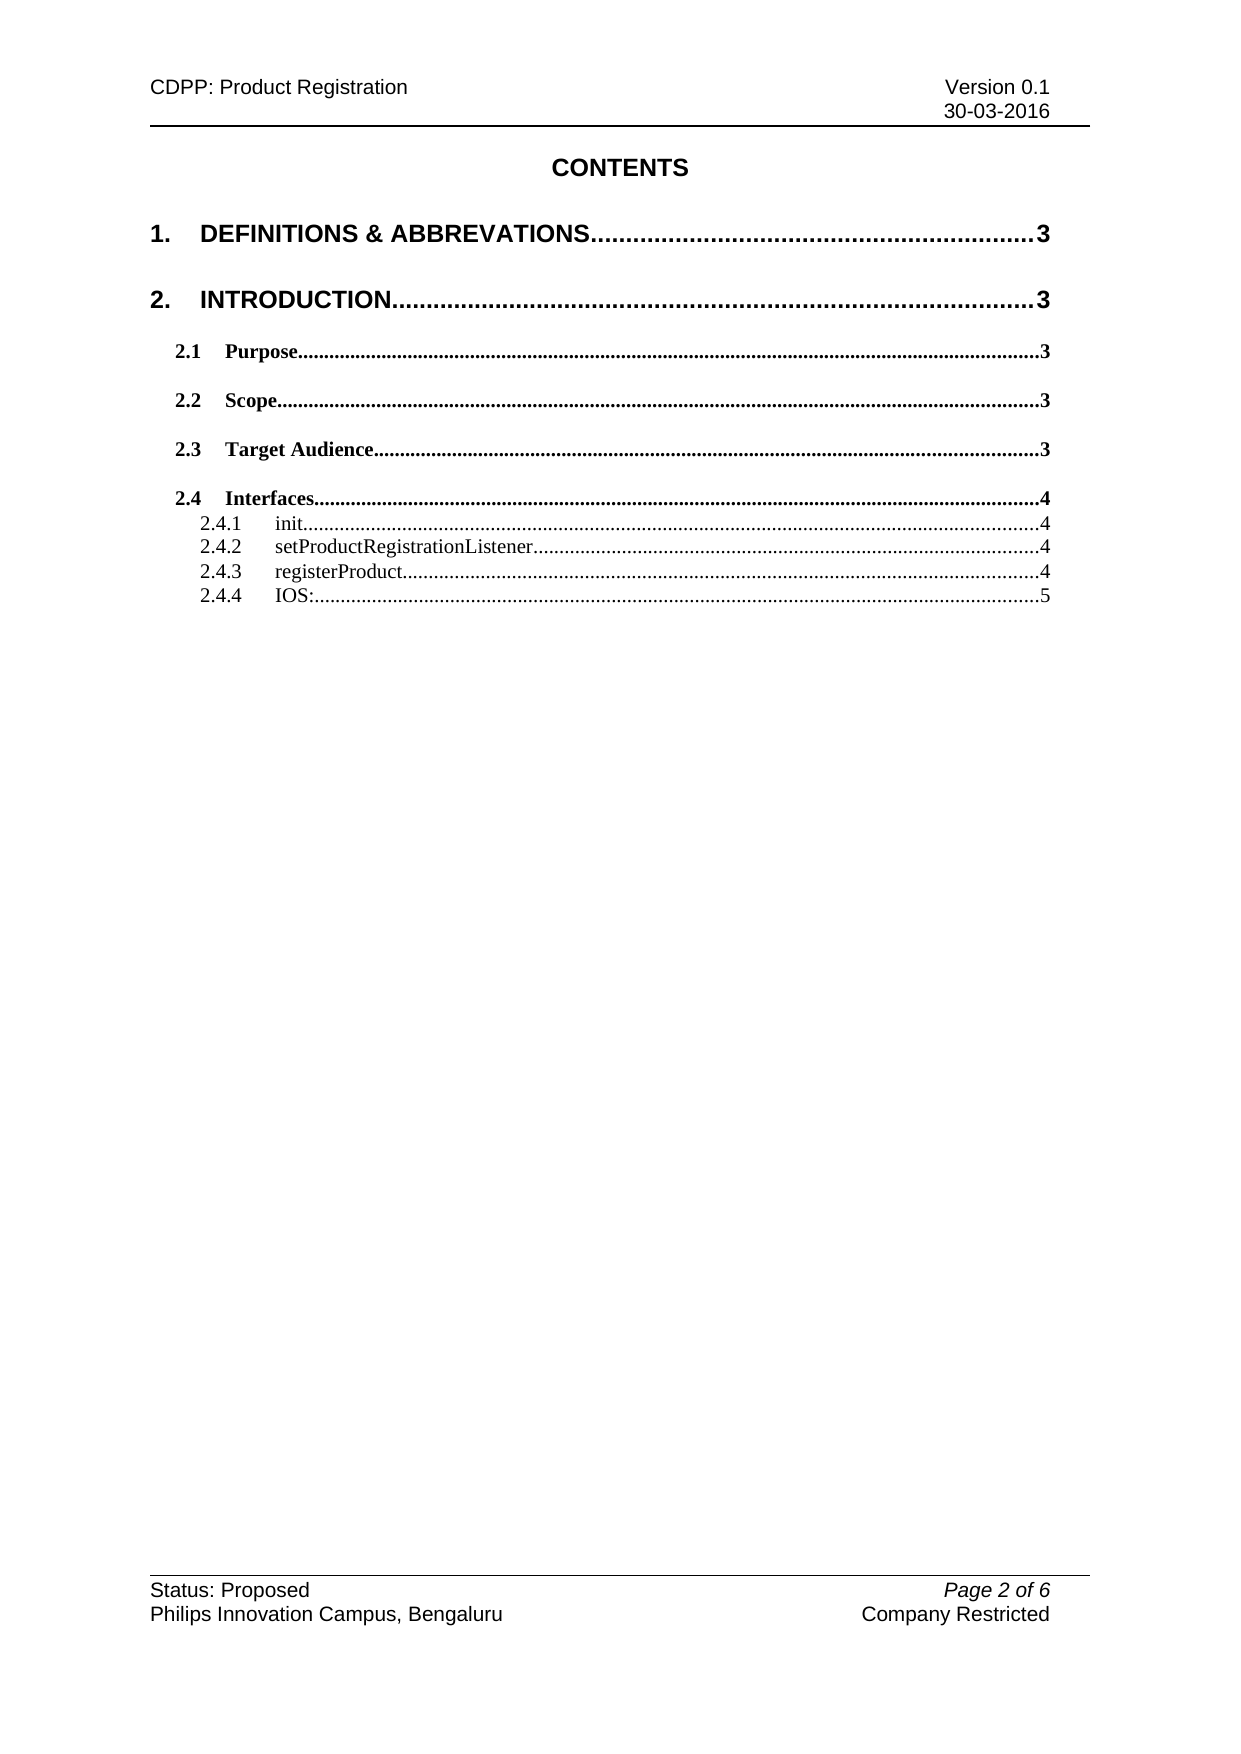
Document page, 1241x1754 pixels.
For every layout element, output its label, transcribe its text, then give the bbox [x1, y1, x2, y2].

text 2.4 Interfaces 4 [175, 486, 1090, 510]
text 2.4.2 setProductRegistrationListener 4 [200, 534, 1090, 558]
text 2.1 Purpose 3 [175, 339, 1090, 363]
text 2.3 Target Audience 3 [175, 437, 1090, 461]
text 2.4.3 registerProduct 4 [200, 558, 1090, 583]
text 1. DEFINITIONS & ABBREVATIONS 3 [150, 219, 1090, 248]
text 2.4.4 IOS: 5 [200, 583, 1090, 607]
text 2.2 Scope 3 [175, 388, 1090, 412]
text CONTENTS [150, 153, 1090, 182]
text 2.4.1 init 4 [200, 510, 1090, 534]
text 2. INTRODUCTION 3 [150, 285, 1090, 314]
